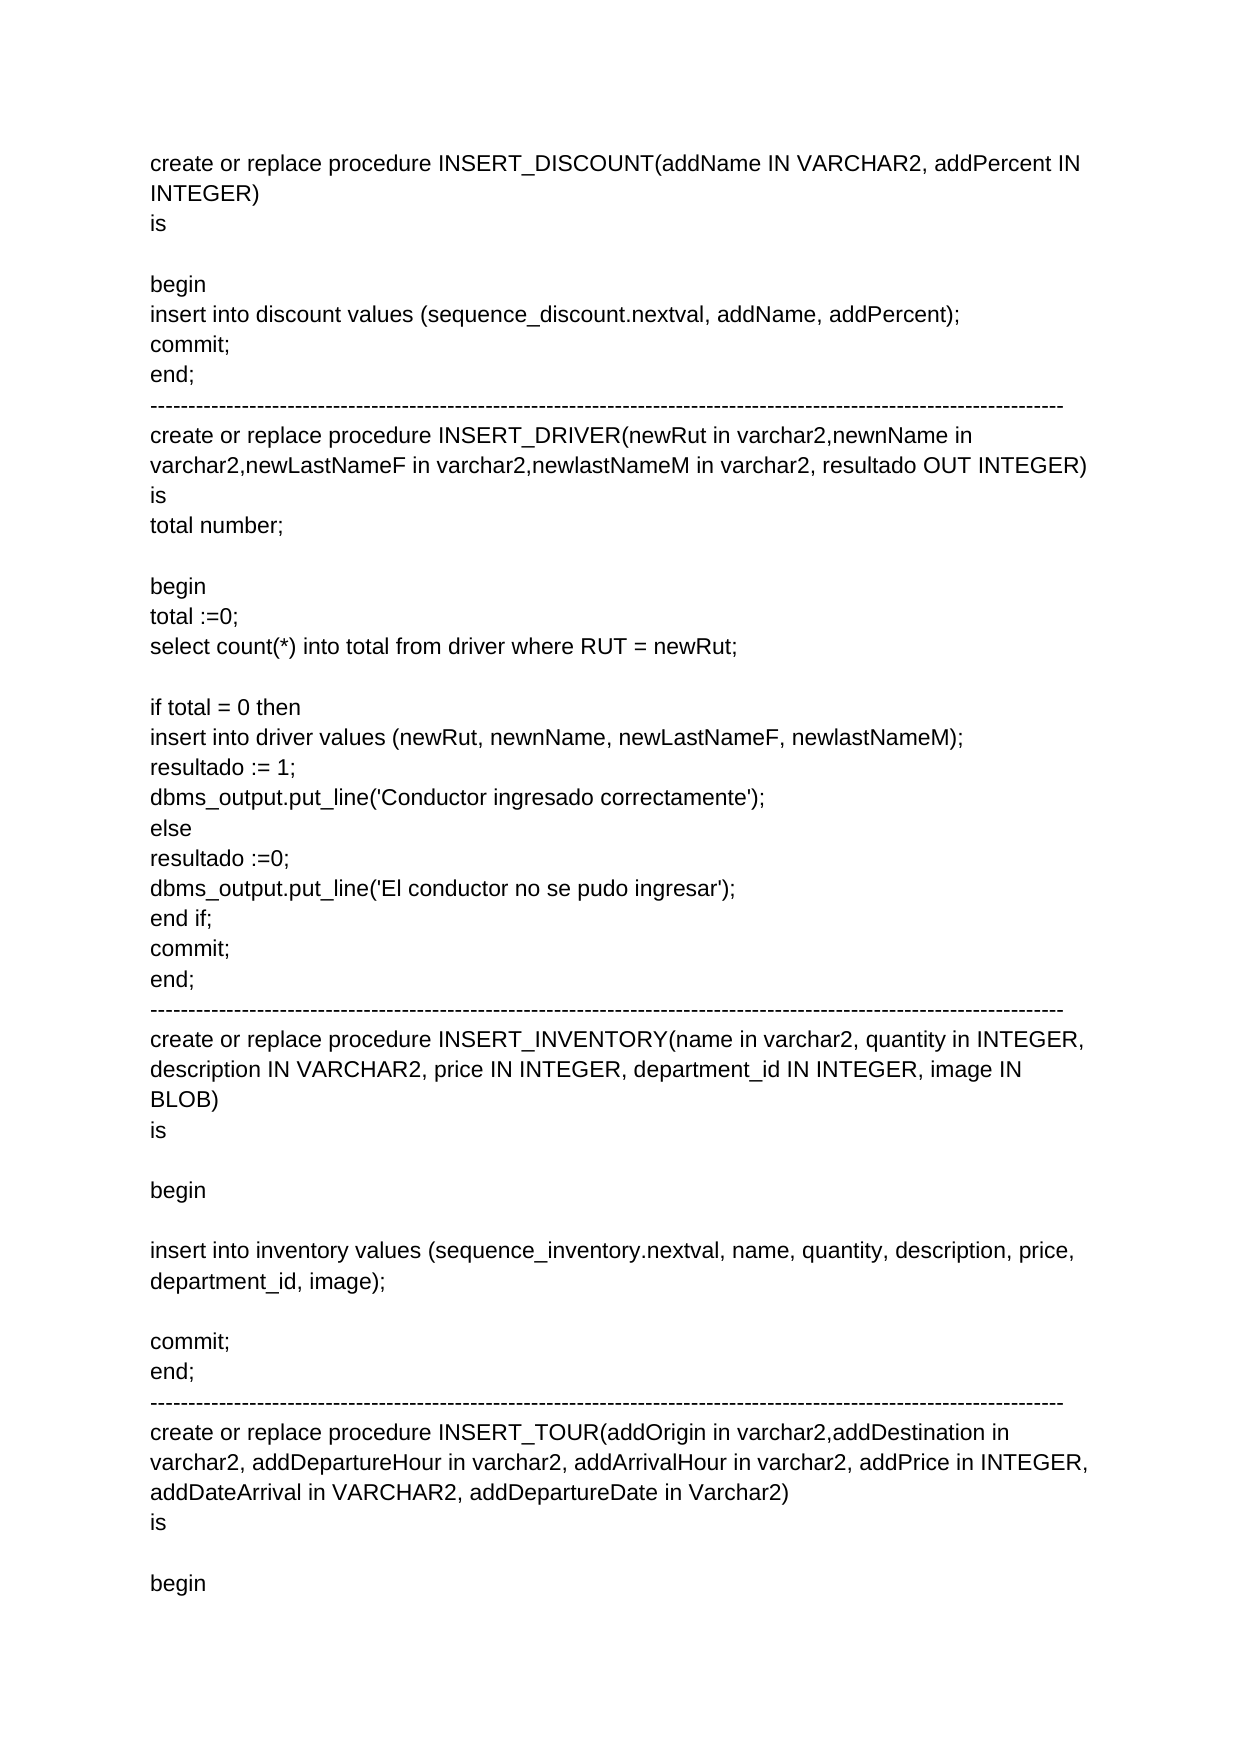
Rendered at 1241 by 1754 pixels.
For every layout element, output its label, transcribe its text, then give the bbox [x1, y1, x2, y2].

text dbms_output.put_line('Conductor ingresado correctamente'); [150, 784, 1090, 811]
text ------------------------------------------------------------------------------------------------------------------------ [150, 1388, 1090, 1415]
text else [150, 814, 1090, 841]
text end if; [150, 905, 1090, 932]
text commit; [150, 935, 1090, 962]
text insert into inventory values (sequence_inventory.nextval, name, quantity, description, price, department_id, image); [150, 1237, 1090, 1294]
text create or replace procedure INSERT_DRIVER(newRut in varchar2,newnName in varchar2,newLastNameF in varchar2,newlastNameM in varchar2, resultado OUT INTEGER) [150, 422, 1090, 478]
text if total = 0 then [150, 694, 1090, 720]
text is [150, 1509, 1090, 1536]
text begin [150, 573, 1090, 599]
text begin [150, 271, 1090, 297]
text total number; [150, 512, 1090, 539]
text insert into driver values (newRut, newnName, newLastNameF, newlastNameM); [150, 724, 1090, 750]
text end; [150, 966, 1090, 992]
text resultado := 1; [150, 754, 1090, 781]
text end; [150, 1358, 1090, 1385]
text ------------------------------------------------------------------------------------------------------------------------ [150, 996, 1090, 1022]
text create or replace procedure INSERT_INVENTORY(name in varchar2, quantity in INTEGER, description IN VARCHAR2, price IN INTEGER, department_id IN INTEGER, image IN BLOB) [150, 1026, 1090, 1113]
text ------------------------------------------------------------------------------------------------------------------------ [150, 392, 1090, 418]
text end; [150, 361, 1090, 388]
text total :=0; [150, 603, 1090, 629]
text select count(*) into total from driver where RUT = newRut; [150, 633, 1090, 660]
text begin [150, 1570, 1090, 1596]
text dbms_output.put_line('El conductor no se pudo ingresar'); [150, 875, 1090, 901]
text is [150, 482, 1090, 509]
text commit; [150, 331, 1090, 358]
text begin [150, 1177, 1090, 1203]
text commit; [150, 1328, 1090, 1354]
text is [150, 210, 1090, 237]
text insert into discount values (sequence_discount.nextval, addName, addPercent); [150, 301, 1090, 327]
text resultado :=0; [150, 845, 1090, 871]
text create or replace procedure INSERT_DISCOUNT(addName IN VARCHAR2, addPercent IN INTEGER) [150, 150, 1090, 207]
text is [150, 1117, 1090, 1143]
text create or replace procedure INSERT_TOUR(addOrigin in varchar2,addDestination in varchar2, addDepartureHour in varchar2, addArrivalHour in varchar2, addPrice in INTEGER, addDateArrival in VARCHAR2, addDepartureDate in Varchar2) [150, 1419, 1090, 1506]
